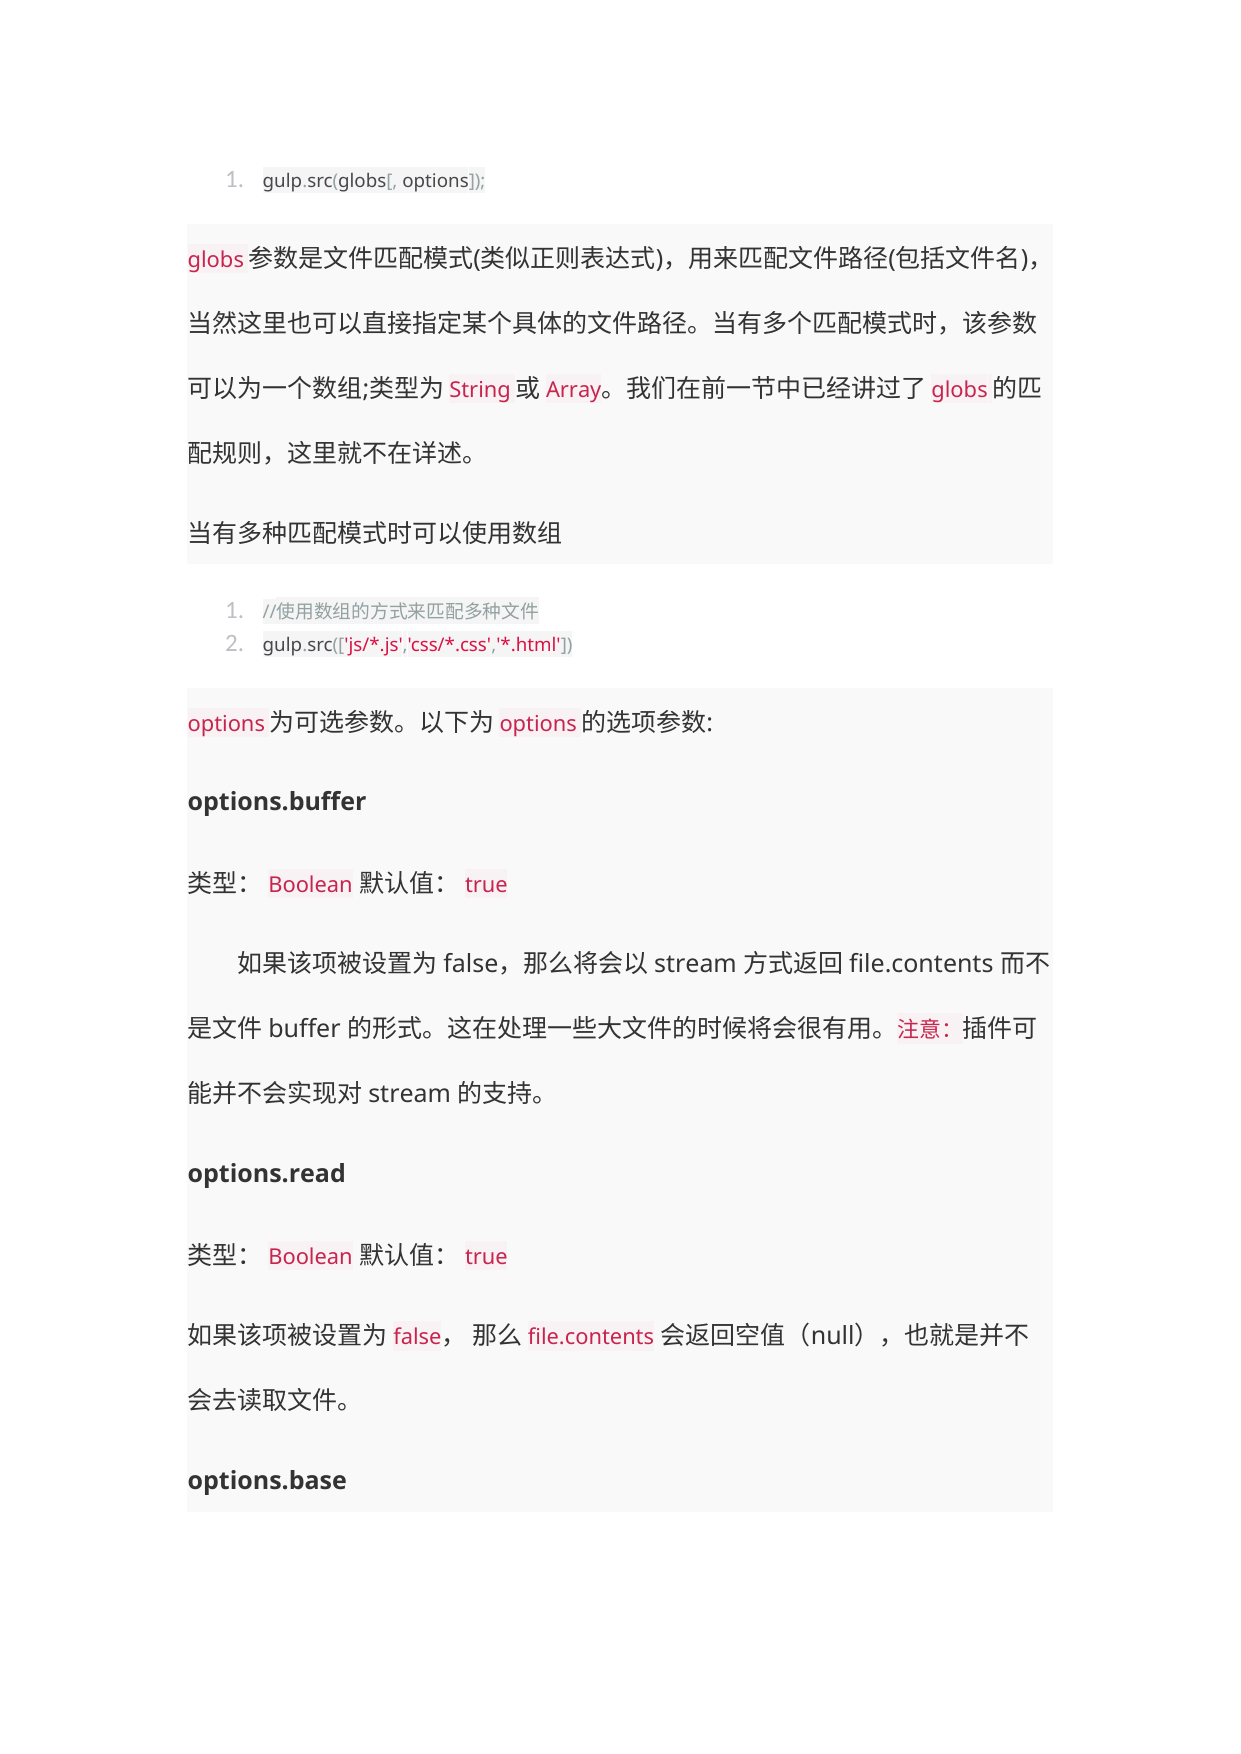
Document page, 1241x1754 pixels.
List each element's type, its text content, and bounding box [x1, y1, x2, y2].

text options.buffer [187, 768, 1053, 833]
text options为可选参数。以下为options的选项参数: [187, 688, 1053, 753]
text 如果该项被设置为 false， 那么 file.contents 会返回空值（null），也就是并不会去读取文件。 [187, 1301, 1053, 1431]
list gulp.src(['js/*.js','css/*.css','*.html']) [225, 626, 1053, 658]
text 类型： Boolean 默认值： true [187, 849, 1053, 914]
text 如果该项被设置为 false，那么将会以 stream 方式返回 file.contents 而不是文件 buffer 的形式。这在处理一些大文件的时候将会很有用。注意：插件可能并不会实现对 stream 的支持。 [187, 929, 1053, 1124]
text 当有多种匹配模式时可以使用数组 [187, 499, 1053, 564]
list gulp.src(globs[, options]); [225, 162, 1053, 194]
text globs参数是文件匹配模式(类似正则表达式)，用来匹配文件路径(包括文件名)，当然这里也可以直接指定某个具体的文件路径。当有多个匹配模式时，该参数可以为一个数组;类型为String或 Array。我们在前一节中已经讲过了globs的匹配规则，这里就不在详述。 [187, 224, 1053, 484]
text 类型： Boolean 默认值： true [187, 1221, 1053, 1286]
text options.read [187, 1140, 1053, 1205]
text options.base [187, 1447, 1053, 1512]
list //使用数组的方式来匹配多种文件 [225, 593, 1053, 626]
